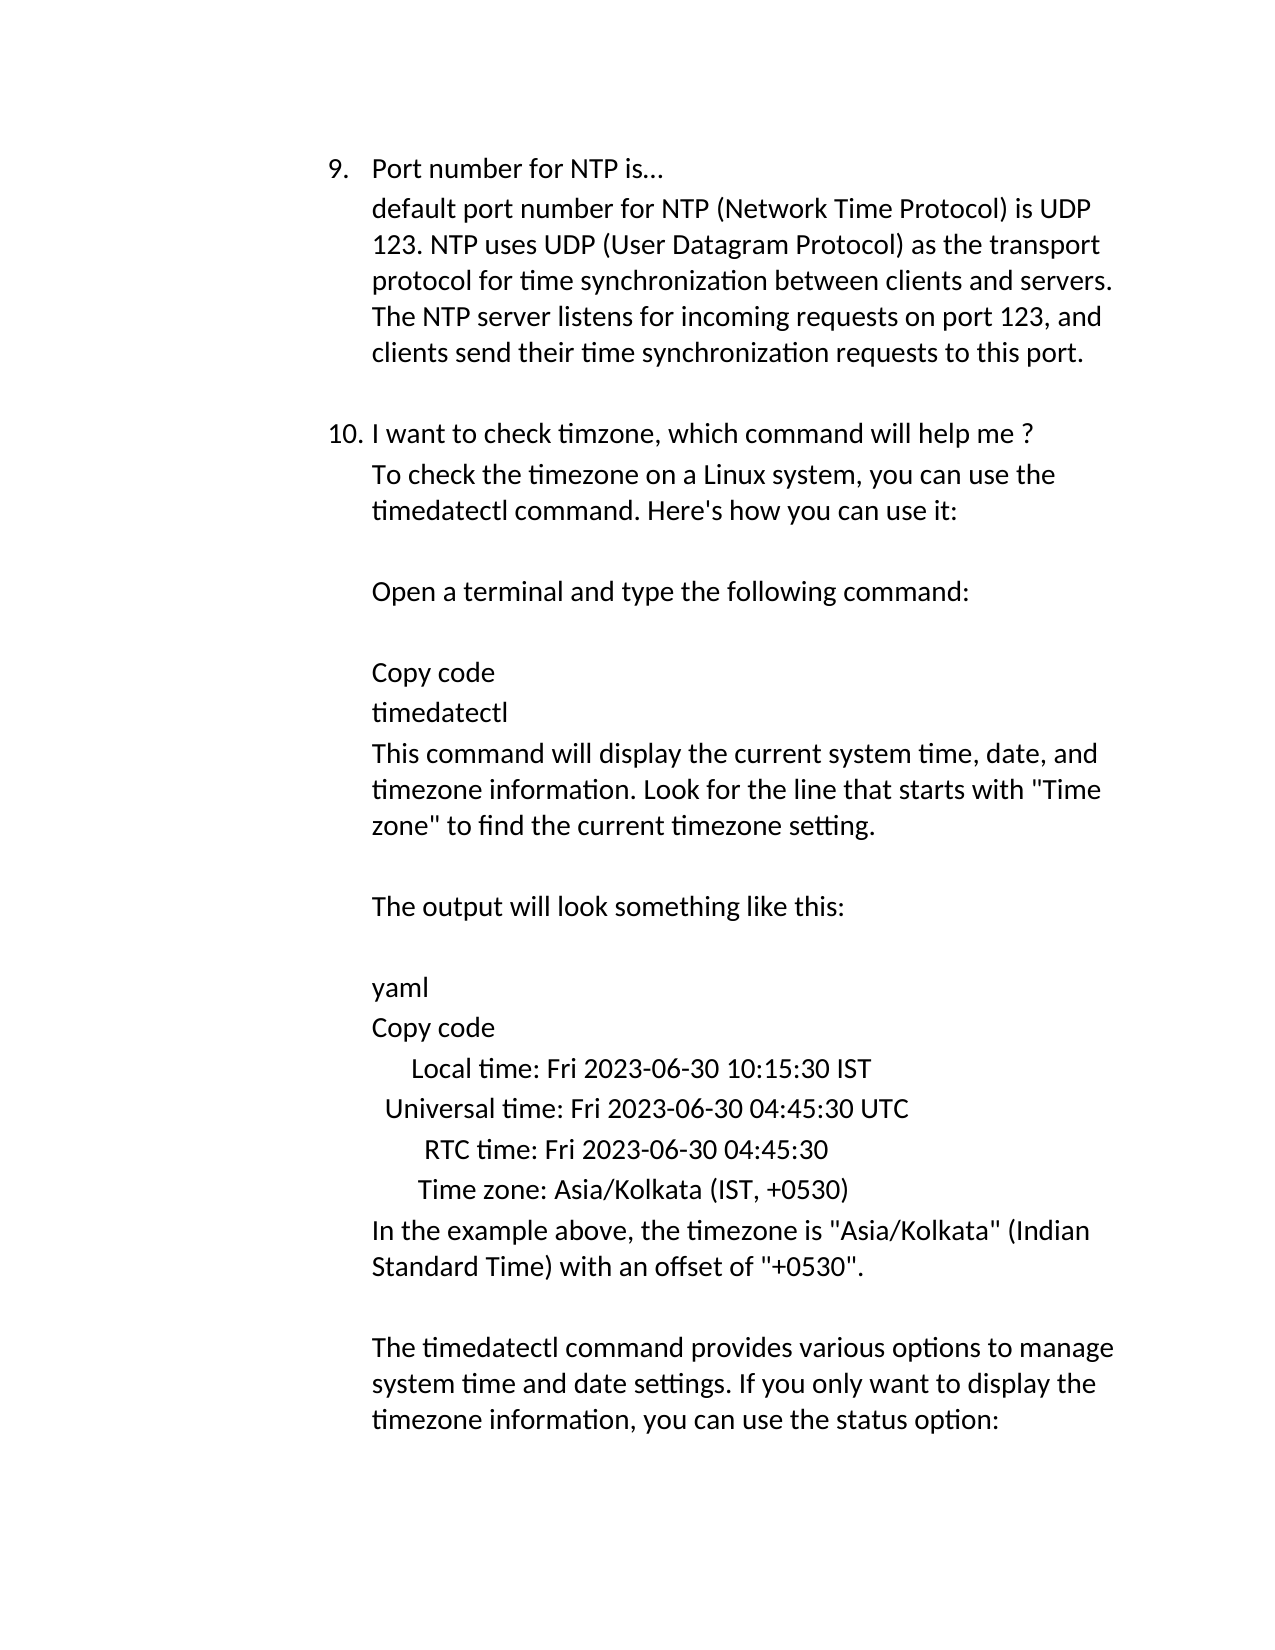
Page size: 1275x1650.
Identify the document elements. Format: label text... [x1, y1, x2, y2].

text Universal time: Fri 2023-06-30 04:45:30 UTC [372, 1090, 1125, 1126]
text Copy code [372, 654, 1125, 689]
text This command will display the current system time, date, and timezone information. Look for the line that starts with "Time zone" to find the current timezone setting. [372, 735, 1125, 842]
text Copy code [372, 1009, 1125, 1045]
text yaml [372, 969, 1125, 1004]
text In the example above, the timezone is "Asia/Kolkata" (Indian Standard Time) with an offset of "+0530". [372, 1212, 1125, 1283]
list Port number for NTP is… [327, 150, 1125, 186]
text Open a terminal and type the following command: [372, 573, 1125, 608]
text Local time: Fri 2023-06-30 10:15:30 IST [372, 1050, 1125, 1086]
text timedatectl [372, 694, 1125, 730]
text default port number for NTP (Network Time Protocol) is UDP 123. NTP uses UDP (User Datagram Protocol) as the transport protocol for time synchronization between clients and servers. The NTP server listens for incoming requests on port 123, and clients send their time synchronization requests to this port. [372, 191, 1125, 370]
text Time zone: Asia/Kolkata (IST, +0530) [372, 1171, 1125, 1207]
text The timedatectl command provides various options to manage system time and date settings. If you only want to display the timezone information, you can use the status option: [372, 1329, 1125, 1436]
text RTC time: Fri 2023-06-30 04:45:30 [372, 1131, 1125, 1167]
text To check the timezone on a Linux system, you can use the timedatectl command. Here's how you can use it: [372, 456, 1125, 527]
list I want to check timzone, which command will help me ? [327, 415, 1125, 451]
text The output will look something like this: [372, 888, 1125, 923]
